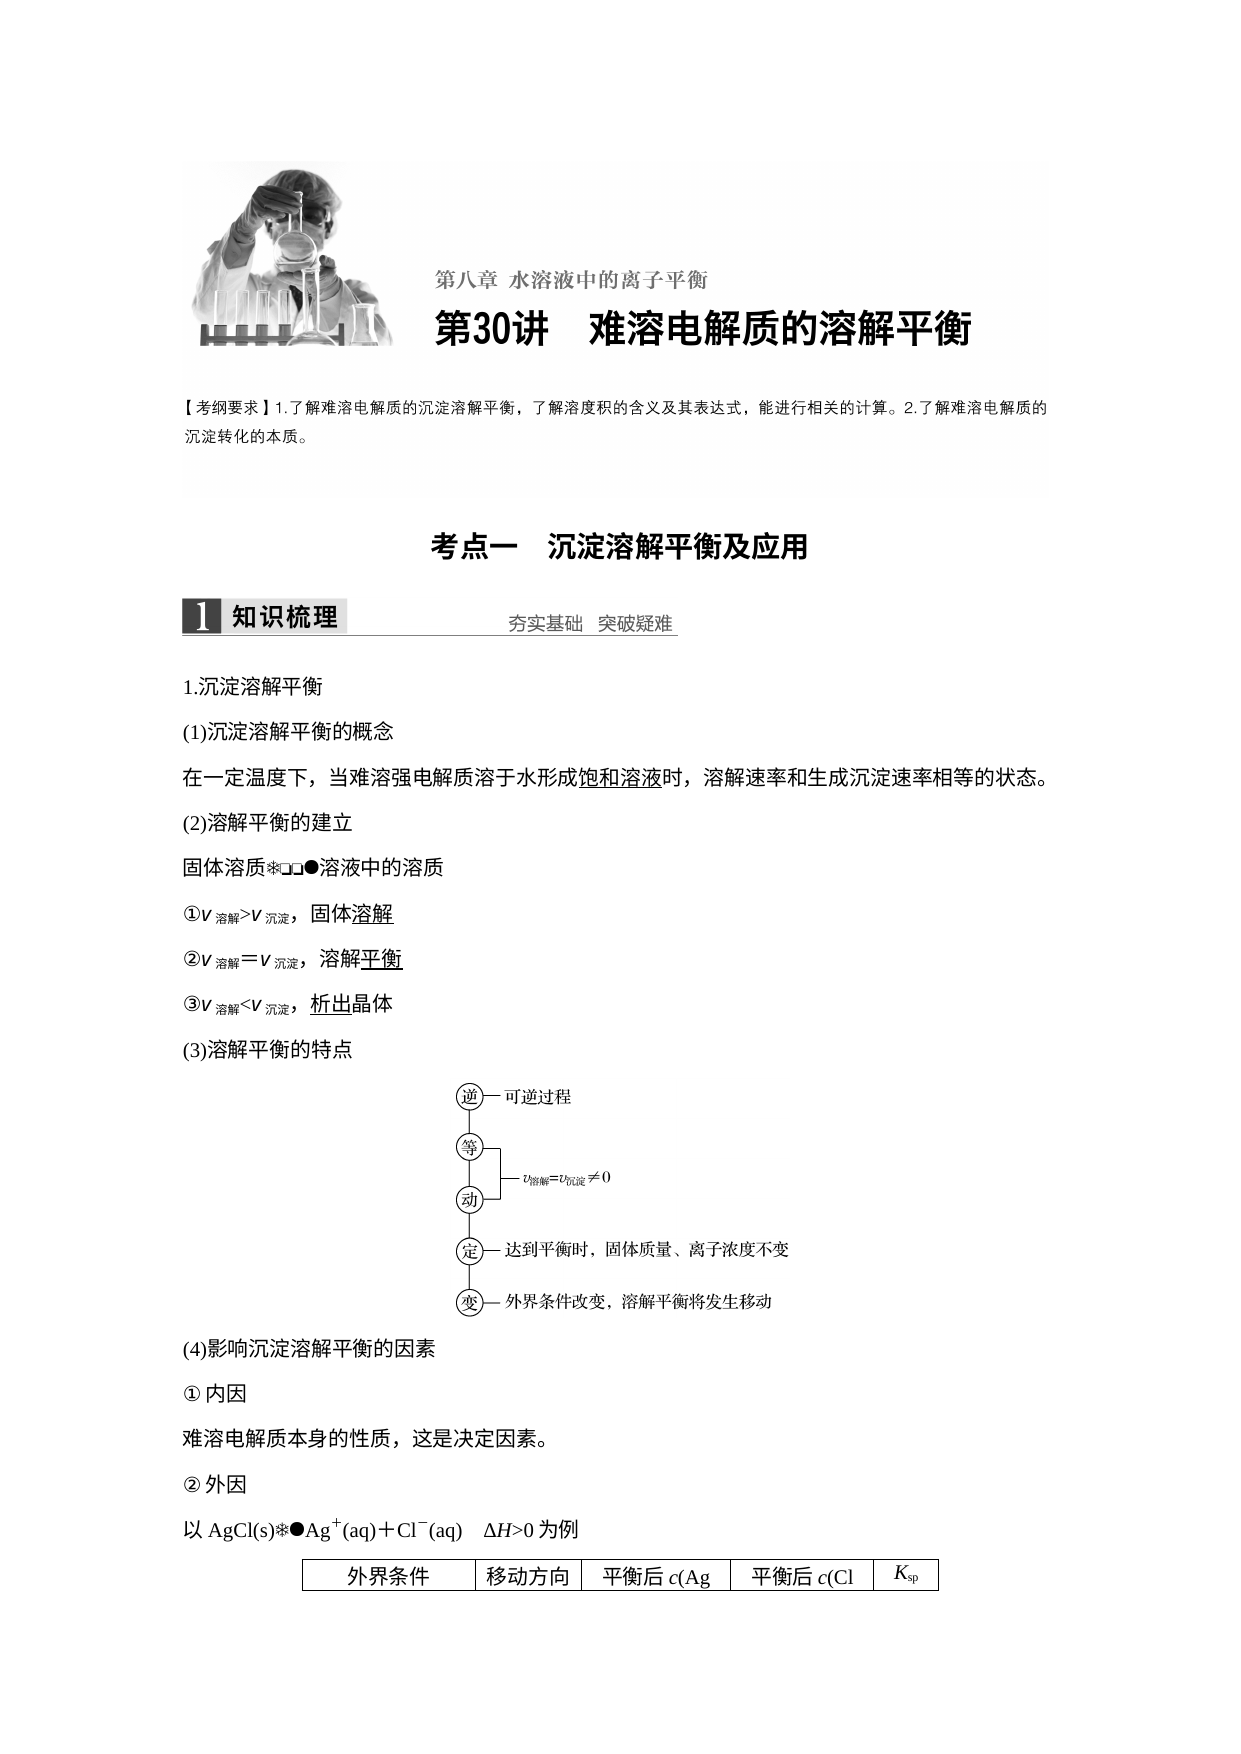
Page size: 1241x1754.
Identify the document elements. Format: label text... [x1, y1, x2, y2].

text (2)溶解平衡的建立 [183, 806, 1058, 836]
picture [182, 597, 678, 656]
text 在一定温度下，当难溶强电解质溶于水形成饱和溶液时，溶解速率和生成沉淀速率相等的状态。 [183, 761, 1058, 791]
table_header 平衡后c(Cl－) [731, 1560, 873, 1590]
text ①v溶解>v沉淀，固体溶解 [183, 897, 1058, 927]
text ③v溶解<v沉淀，析出晶体 [183, 988, 1058, 1018]
text ②外因 [183, 1468, 1058, 1498]
text 以AgCl(s)Ag＋(aq)＋Cl－(aq) ΔH>0为例 [183, 1513, 1058, 1544]
table_header 平衡后c(Ag＋) [582, 1560, 730, 1590]
text (3)溶解平衡的特点 [183, 1033, 1058, 1063]
picture [182, 161, 1049, 498]
text ②v溶解＝v沉淀，溶解平衡 [183, 942, 1058, 973]
text 固体溶质溶液中的溶质 [183, 852, 1058, 882]
table_header 外界条件 [303, 1560, 475, 1590]
text 1.沉淀溶解平衡 [183, 670, 1058, 701]
text ①内因 [183, 1377, 1058, 1408]
picture [450, 1078, 790, 1318]
text (1)沉淀溶解平衡的概念 [183, 716, 1058, 746]
text 难溶电解质本身的性质，这是决定因素。 [183, 1423, 1058, 1453]
subtitle 考点一 沉淀溶解平衡及应用 [183, 512, 1058, 577]
table_header Ksp [874, 1560, 938, 1590]
text (4)影响沉淀溶解平衡的因素 [183, 1332, 1058, 1362]
table_header 移动方向 [476, 1560, 581, 1590]
